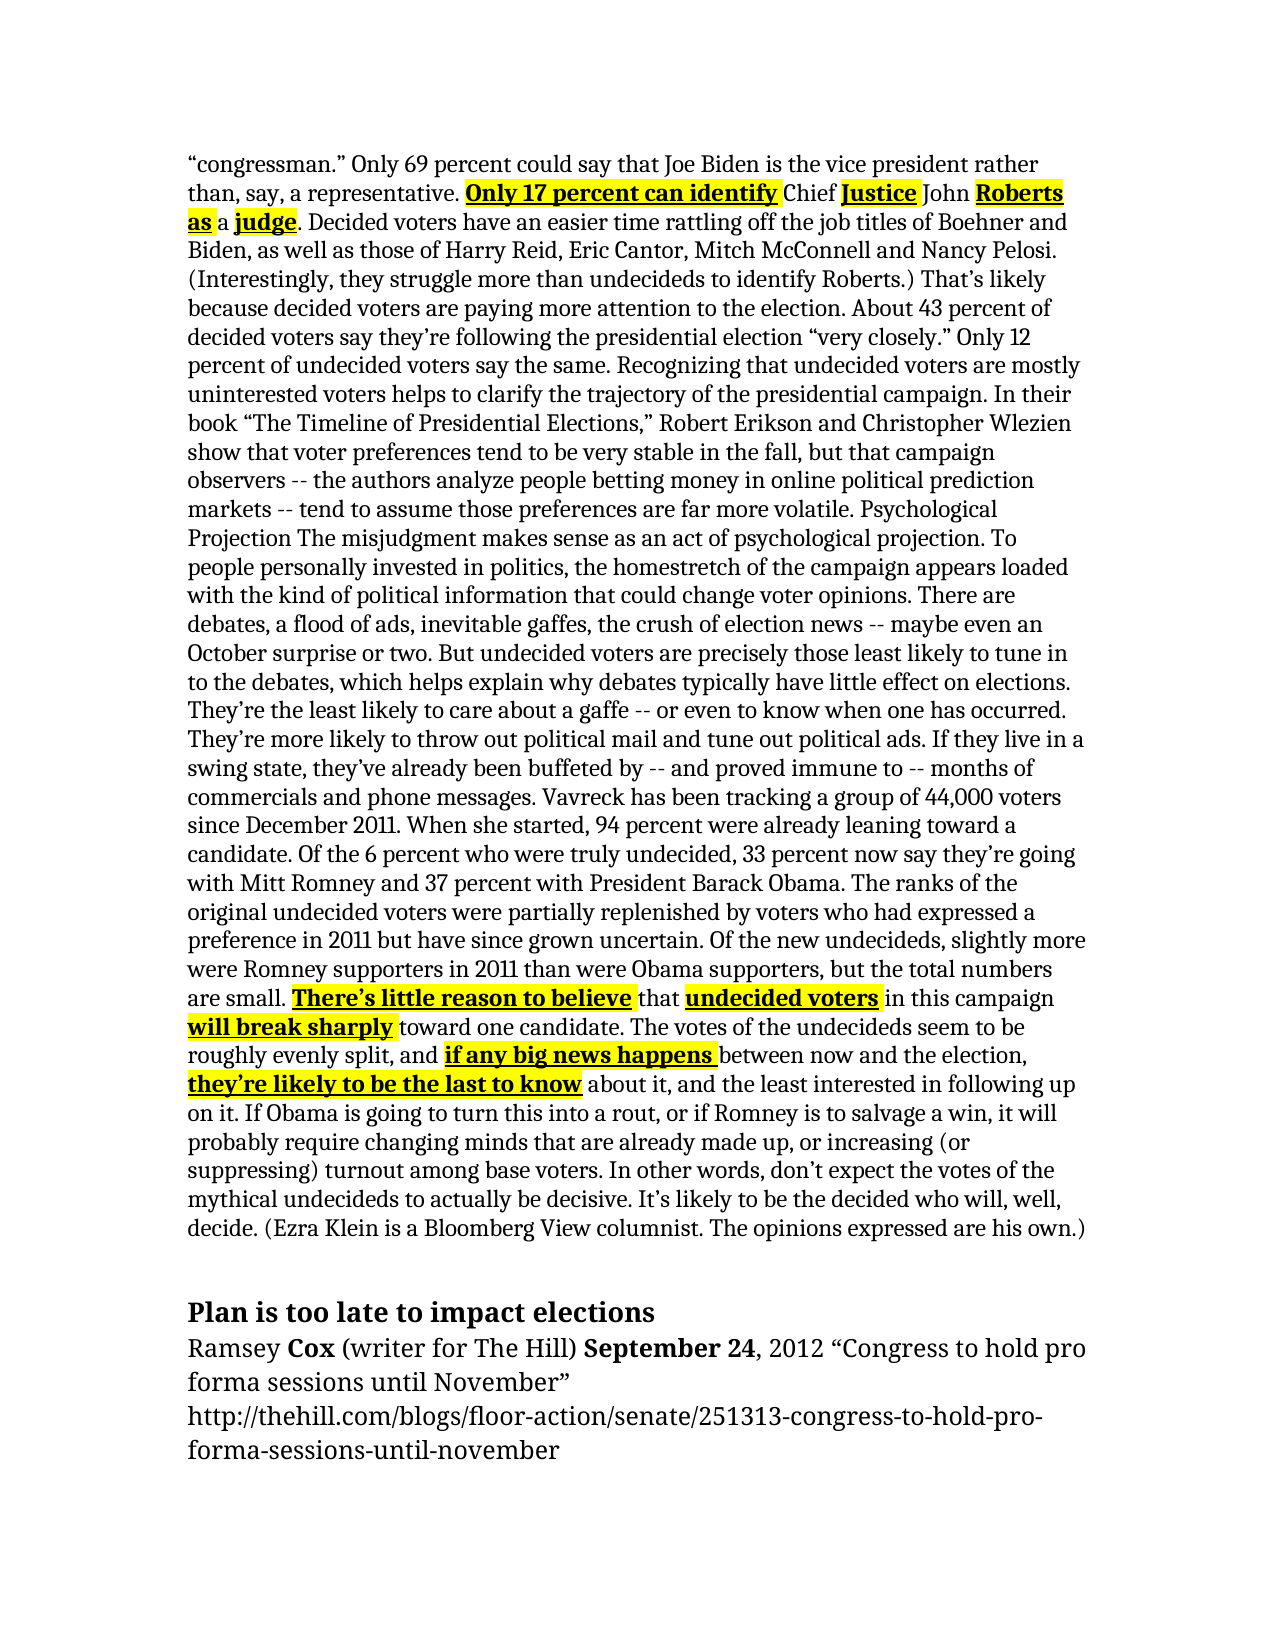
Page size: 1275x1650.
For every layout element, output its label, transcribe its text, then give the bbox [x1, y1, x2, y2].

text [187, 150, 1087, 1242]
subtitle Plan is too late to impact elections [187, 1294, 1087, 1331]
text Ramsey Cox (writer for The Hill) September 24, 2012 “Congress to hold pro forma sessions until November” http://thehill.com/blogs/floor-action/senate/251313-congress-to-hold-pro-forma-sessions-until-november [187, 1331, 1087, 1467]
